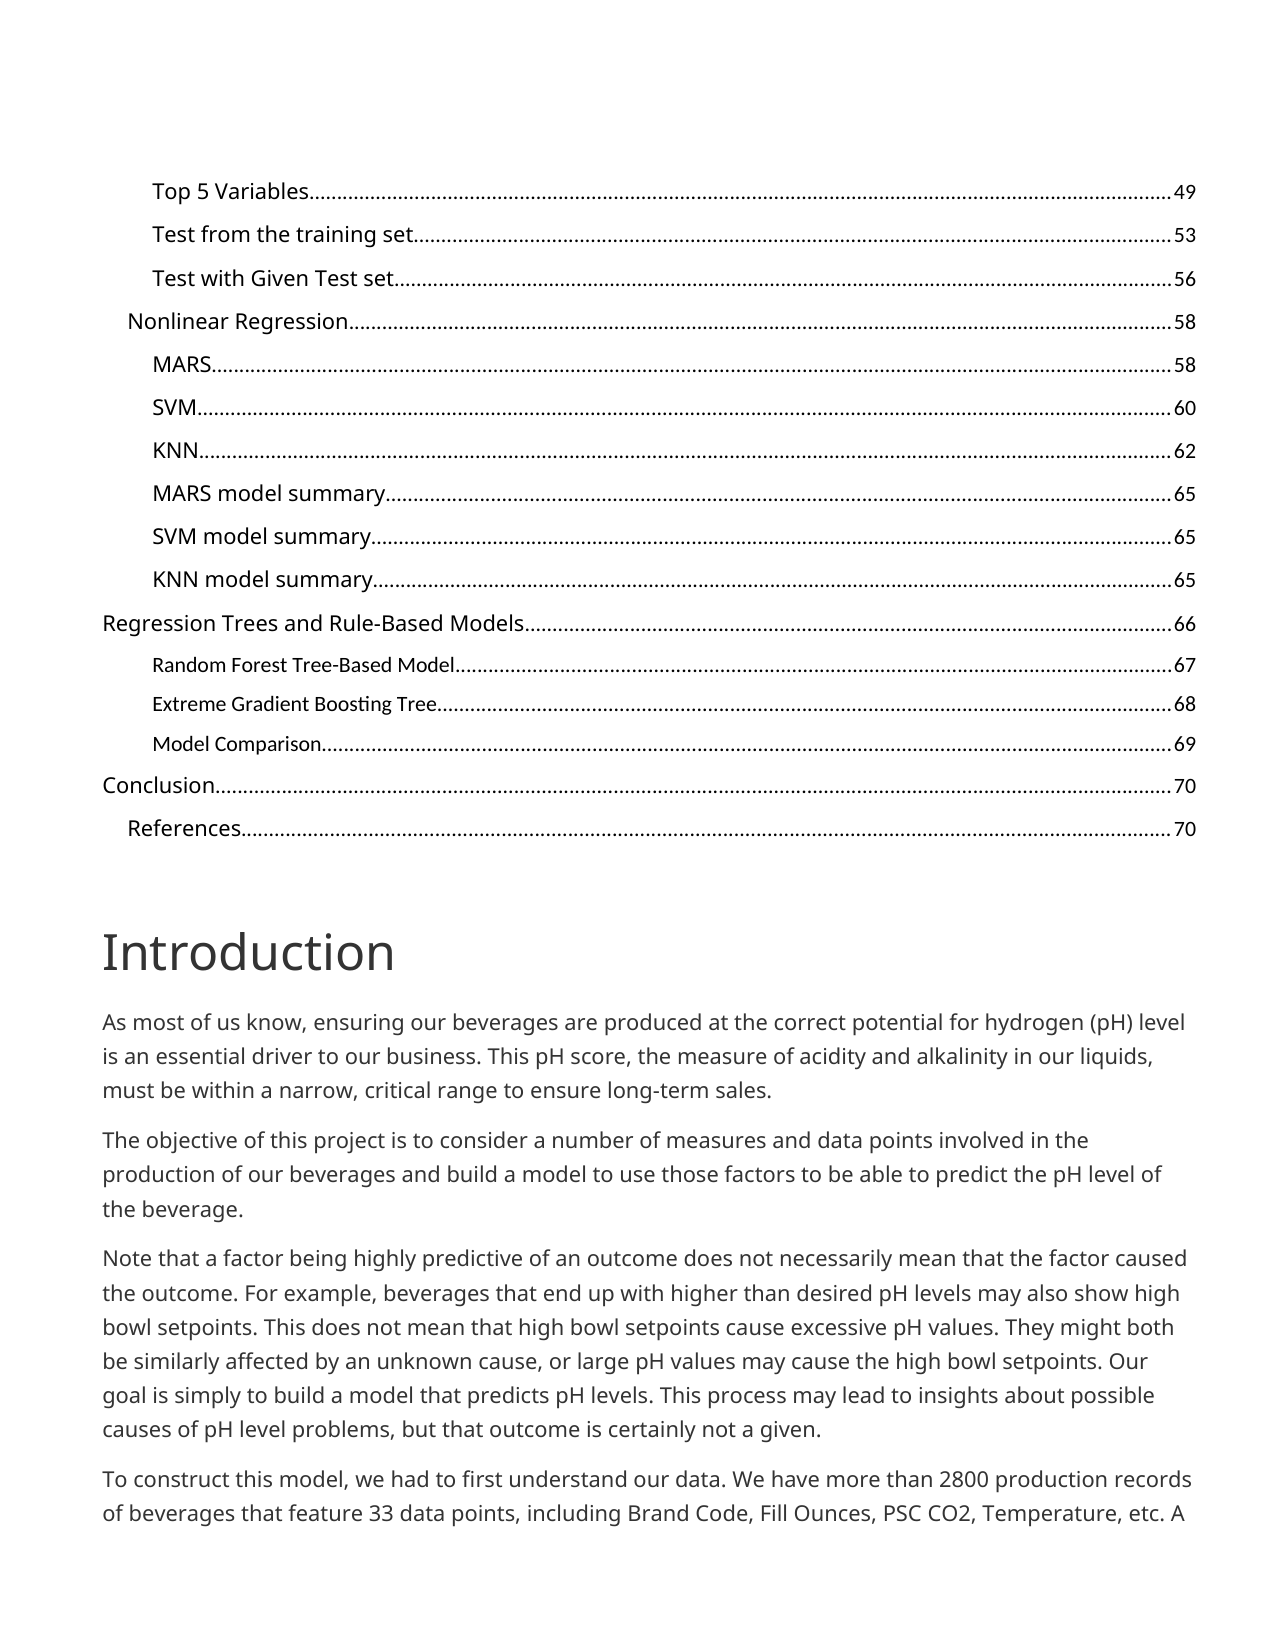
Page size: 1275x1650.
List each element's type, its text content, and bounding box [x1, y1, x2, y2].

text Note that a factor being highly predictive of an outcome does not necessarily mean that the factor caused the outcome. For example, beverages that end up with higher than desired pH levels may also show high bowl setpoints. This does not mean that high bowl setpoints cause excessive pH values. They might both be similarly affected by an unknown cause, or large pH values may cause the high bowl setpoints. Our goal is simply to build a model that predicts pH levels. This process may lead to insights about possible causes of pH level problems, but that outcome is certainly not a given. [102, 1243, 1197, 1444]
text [102, 1464, 1197, 1528]
text The objective of this project is to consider a number of measures and data points involved in the production of our beverages and build a model to use those factors to be able to predict the pH level of the beverage. [102, 1125, 1197, 1223]
text As most of us know, ensuring our beverages are produced at the correct potential for hydrogen (pH) level is an essential driver to our business. This pH score, the measure of acidity and alkalinity in our liquids, must be within a narrow, critical range to ensure long-term sales. [102, 1007, 1197, 1105]
subtitle Introduction [102, 917, 1197, 985]
